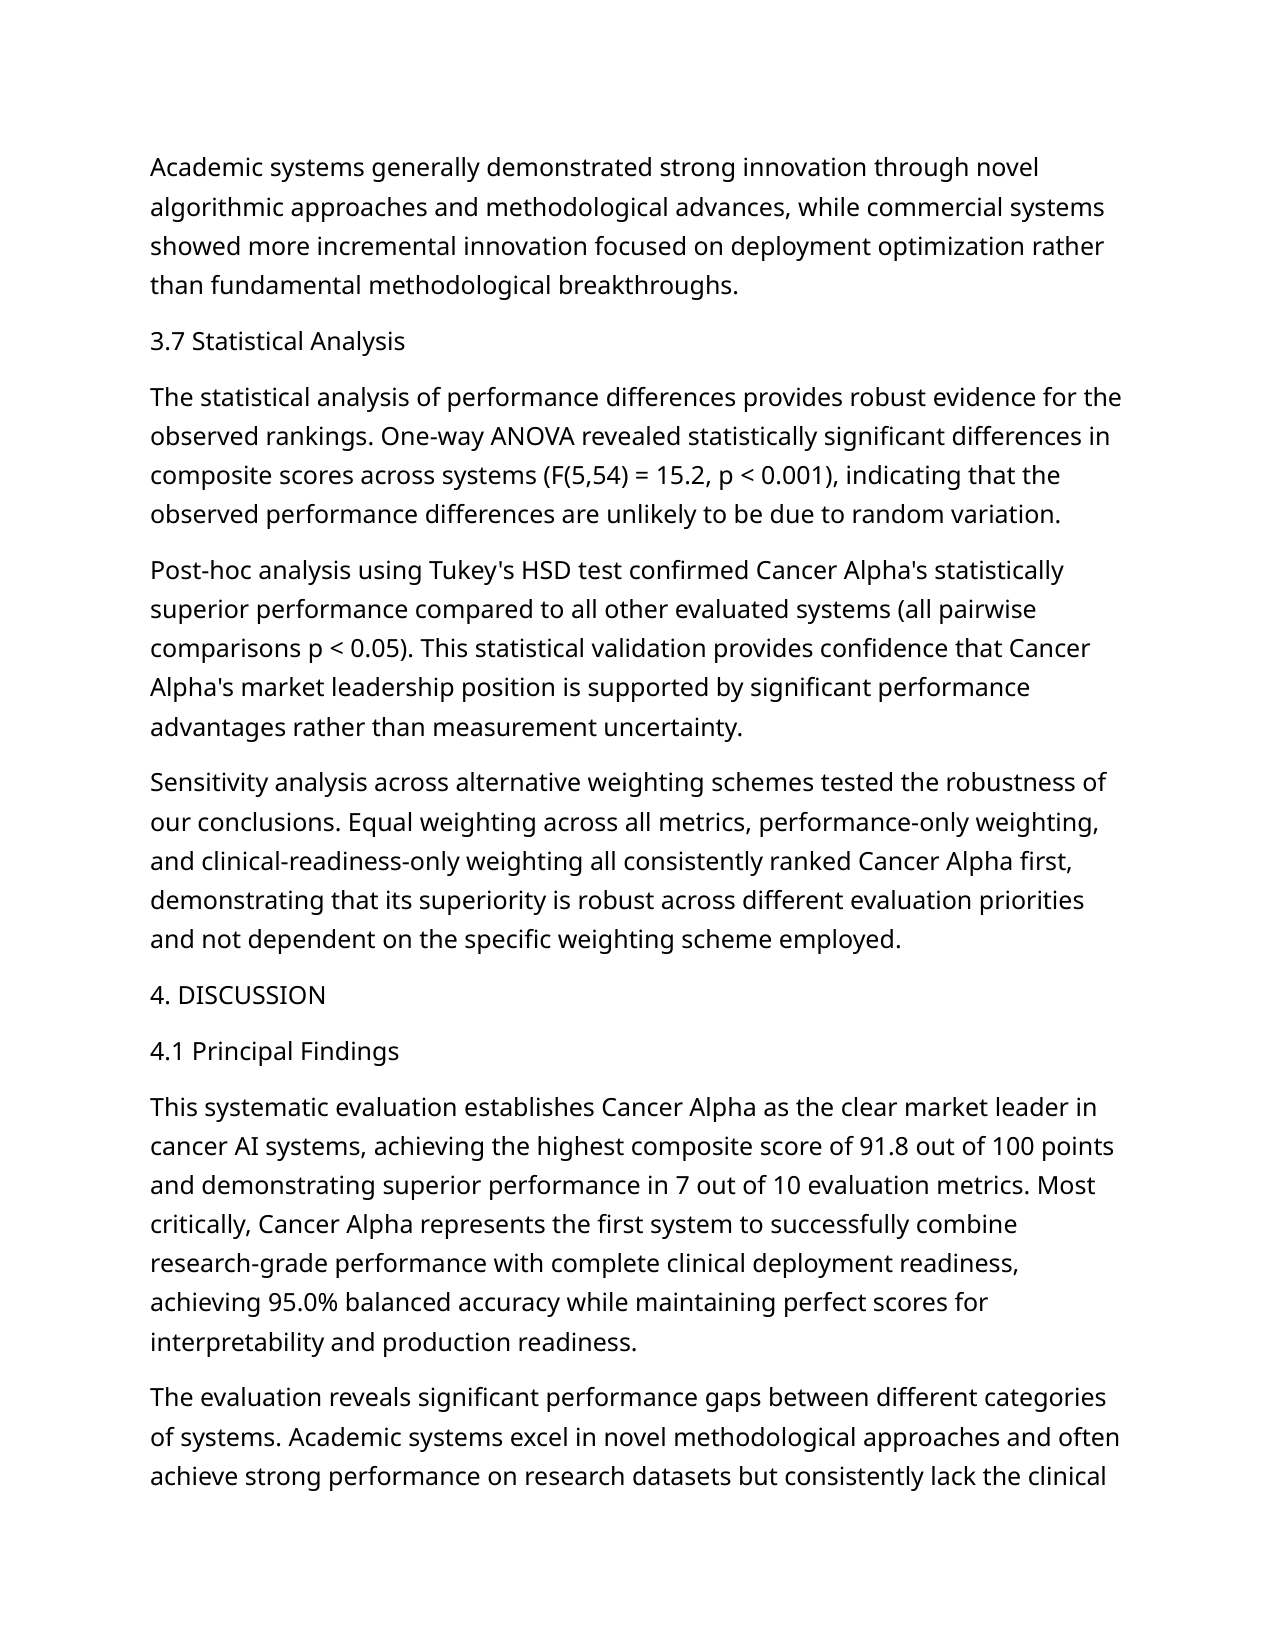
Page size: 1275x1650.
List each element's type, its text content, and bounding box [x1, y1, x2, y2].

text 4.1 Principal Findings [150, 1033, 1125, 1067]
text 3.7 Statistical Analysis [150, 323, 1125, 357]
text This systematic evaluation establishes Cancer Alpha as the clear market leader in cancer AI systems, achieving the highest composite score of 91.8 out of 100 points and demonstrating superior performance in 7 out of 10 evaluation metrics. Most critically, Cancer Alpha represents the first system to successfully combine research-grade performance with complete clinical deployment readiness, achieving 95.0% balanced accuracy while maintaining perfect scores for interpretability and production readiness. [150, 1089, 1125, 1358]
text Academic systems generally demonstrated strong innovation through novel algorithmic approaches and methodological advances, while commercial systems showed more incremental innovation focused on deployment optimization rather than fundamental methodological breakthroughs. [150, 150, 1125, 302]
text Sensitivity analysis across alternative weighting schemes tested the robustness of our conclusions. Equal weighting across all metrics, performance-only weighting, and clinical-readiness-only weighting all consistently ranked Cancer Alpha first, demonstrating that its superiority is robust across different evaluation priorities and not dependent on the specific weighting scheme employed. [150, 765, 1125, 956]
text The statistical analysis of performance differences provides robust evidence for the observed rankings. One-way ANOVA revealed statistically significant differences in composite scores across systems (F(5,54) = 15.2, p < 0.001), indicating that the observed performance differences are unlikely to be due to random variation. [150, 379, 1125, 531]
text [150, 1380, 1125, 1492]
text Post-hoc analysis using Tukey's HSD test confirmed Cancer Alpha's statistically superior performance compared to all other evaluated systems (all pairwise comparisons p < 0.05). This statistical validation provides confidence that Cancer Alpha's market leadership position is supported by significant performance advantages rather than measurement uncertainty. [150, 552, 1125, 743]
text 4. DISCUSSION [150, 977, 1125, 1012]
